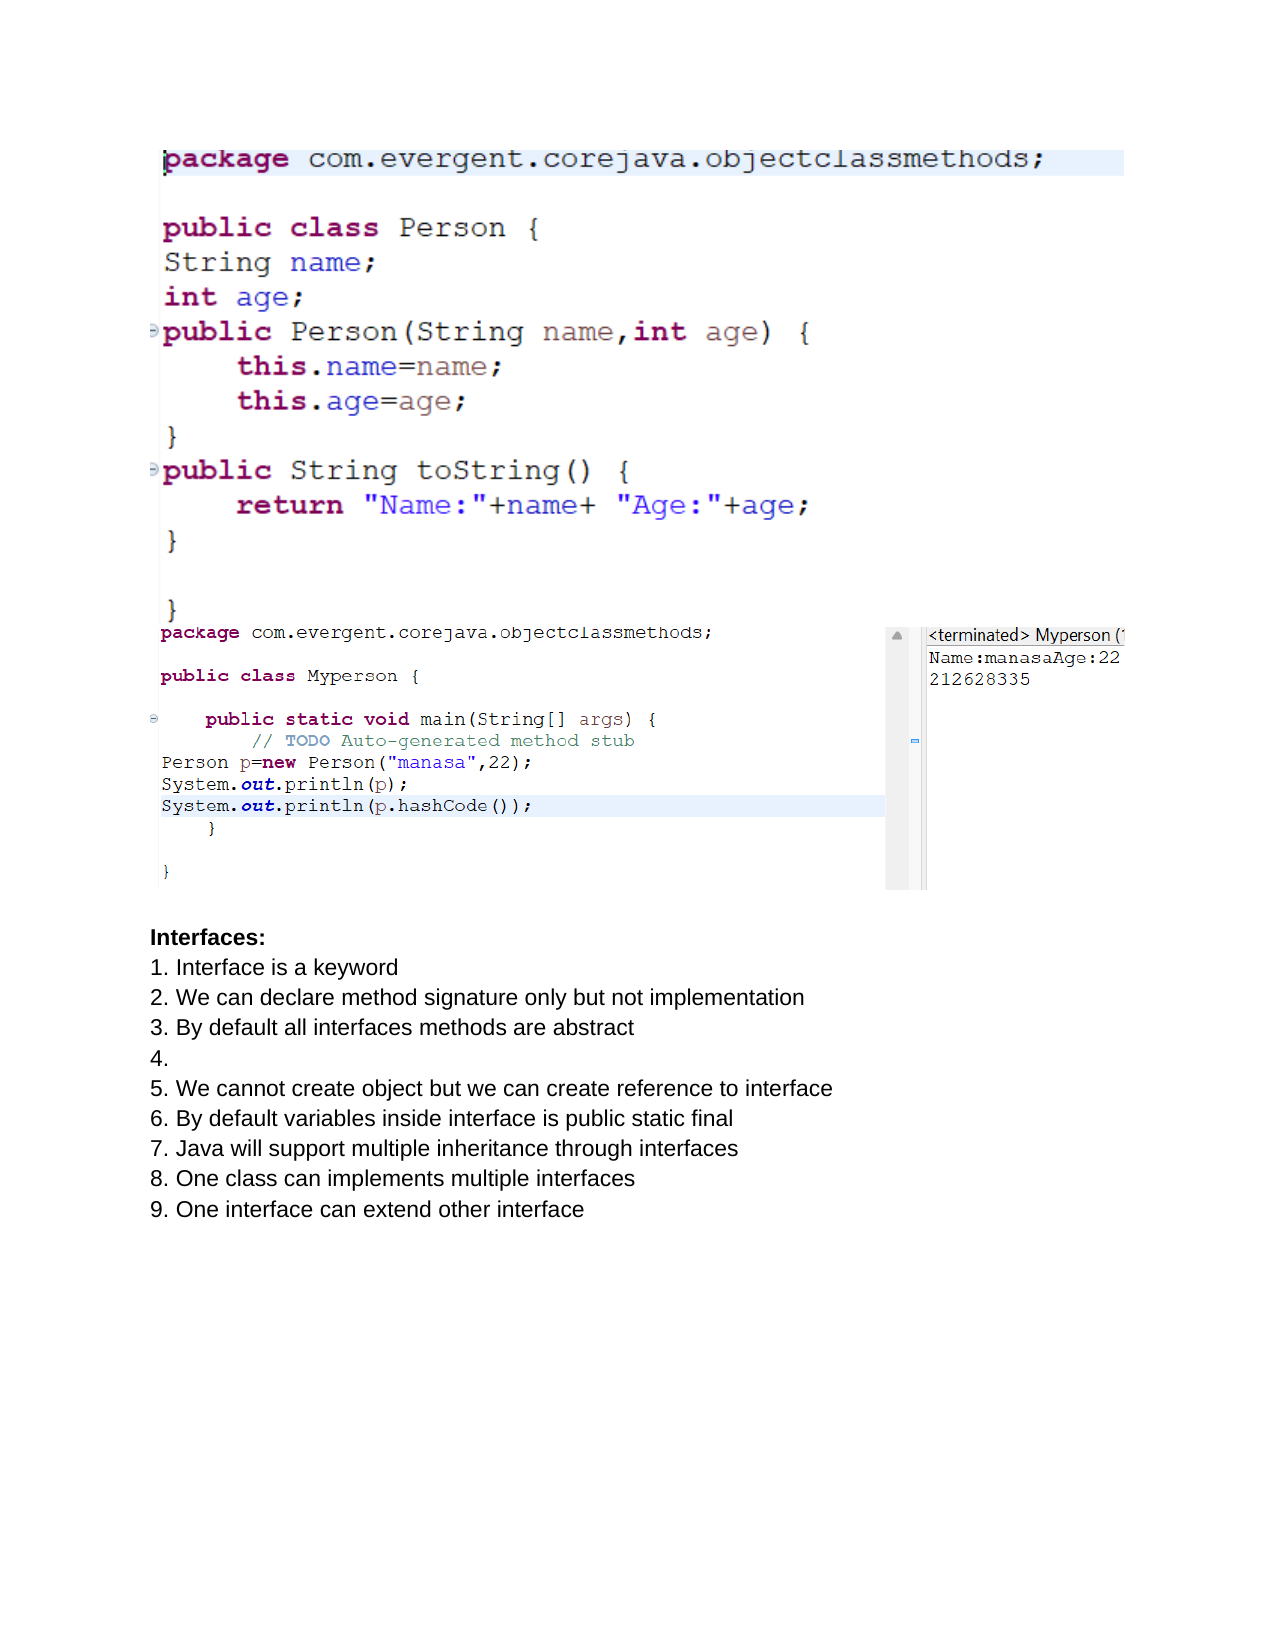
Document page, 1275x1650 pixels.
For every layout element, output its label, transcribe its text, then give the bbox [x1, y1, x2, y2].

list Interfaces: [150, 924, 1125, 950]
picture [150, 150, 1124, 624]
list We cannot create object but we can create reference to interface [150, 1075, 1125, 1101]
list Java will support multiple inheritance through interfaces [150, 1135, 1125, 1162]
list By default variables inside interface is public static final [150, 1105, 1125, 1131]
list One class can implements multiple interfaces [150, 1165, 1125, 1192]
list By default all interfaces methods are abstract [150, 1014, 1125, 1041]
picture [150, 627, 1125, 890]
list One interface can extend other interface [150, 1196, 1125, 1222]
list We can declare method signature only but not implementation [150, 984, 1125, 1011]
list Interface is a keyword [150, 954, 1125, 980]
